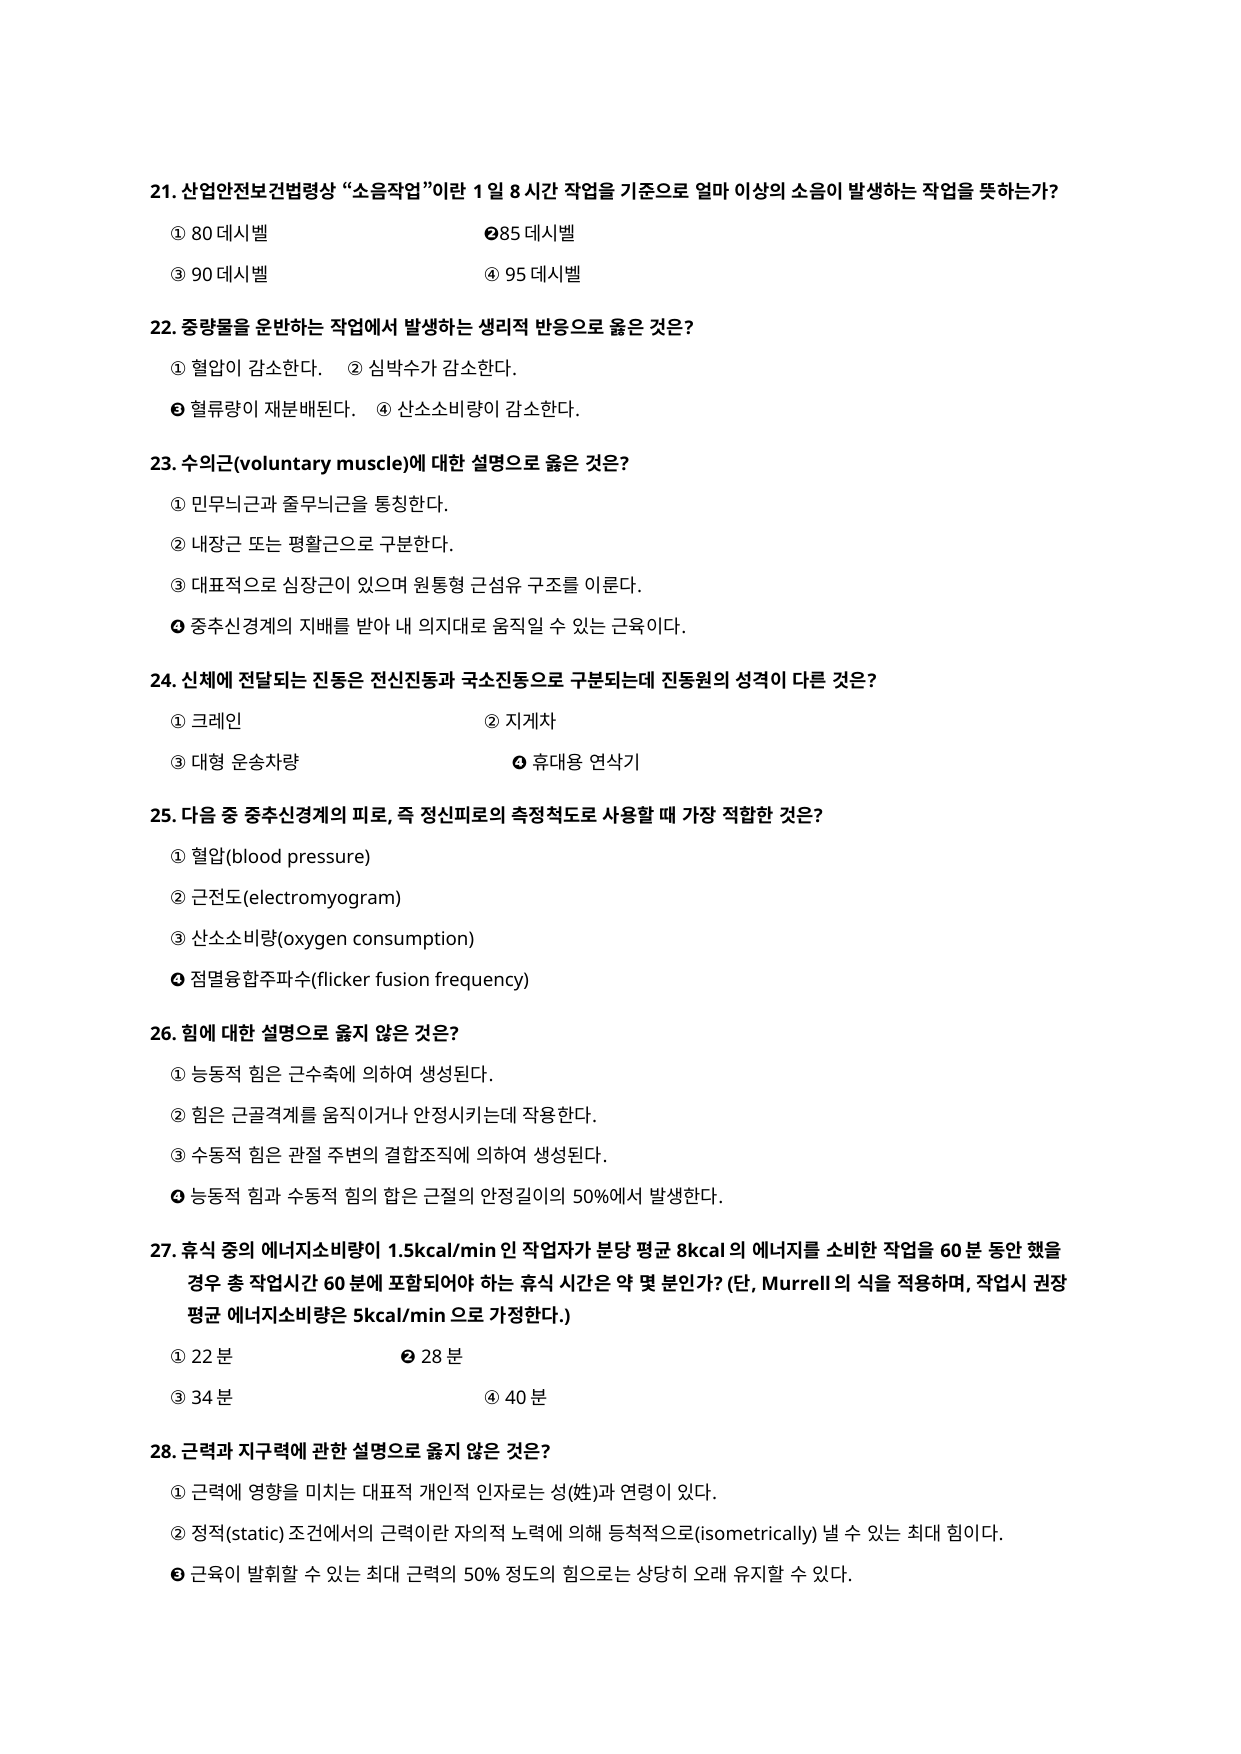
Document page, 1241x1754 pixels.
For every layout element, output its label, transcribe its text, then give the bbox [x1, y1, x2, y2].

text ① 능동적 힘은 근수축에 의하여 생성된다. [150, 1059, 1090, 1086]
text ❹ 능동적 힘과 수동적 힘의 합은 근절의 안정길이의 50%에서 발생한다. [150, 1182, 1090, 1209]
text ❸ 근육이 발휘할 수 있는 최대 근력의 50% 정도의 힘으로는 상당히 오래 유지할 수 있다. [150, 1559, 1090, 1586]
text ① 크레인 ② 지게차 [150, 706, 1090, 733]
text 22. 중량물을 운반하는 작업에서 발생하는 생리적 반응으로 옳은 것은? [150, 313, 1090, 340]
text 23. 수의근(voluntary muscle)에 대한 설명으로 옳은 것은? [150, 448, 1090, 475]
text ② 내장근 또는 평활근으로 구분한다. [150, 530, 1090, 557]
text 25. 다음 중 중추신경계의 피로, 즉 정신피로의 측정척도로 사용할 때 가장 적합한 것은? [150, 801, 1090, 828]
text 24. 신체에 전달되는 진동은 전신진동과 국소진동으로 구분되는데 진동원의 성격이 다른 것은? [150, 665, 1090, 693]
text 28. 근력과 지구력에 관한 설명으로 옳지 않은 것은? [150, 1436, 1090, 1464]
text ③ 34분 ④ 40분 [150, 1383, 1090, 1410]
text ③ 수동적 힘은 관절 주변의 결합조직에 의하여 생성된다. [150, 1141, 1090, 1168]
text ① 80데시벨 ❷85데시벨 [150, 218, 1090, 245]
text ① 근력에 영향을 미치는 대표적 개인적 인자로는 성(姓)과 연령이 있다. [150, 1477, 1090, 1504]
text ❹ 점멸융합주파수(flicker fusion frequency) [150, 965, 1090, 992]
text ③ 대표적으로 심장근이 있으며 원통형 근섬유 구조를 이룬다. [150, 571, 1090, 598]
text 21. 산업안전보건법령상 “소음작업”이란 1일 8시간 작업을 기준으로 얼마 이상의 소음이 발생하는 작업을 뜻하는가? [150, 177, 1090, 204]
text ❹ 중추신경계의 지배를 받아 내 의지대로 움직일 수 있는 근육이다. [150, 612, 1090, 639]
text ② 힘은 근골격계를 움직이거나 안정시키는데 작용한다. [150, 1100, 1090, 1127]
text ① 민무늬근과 줄무늬근을 통칭한다. [150, 489, 1090, 516]
text ① 22분 ❷ 28분 [150, 1342, 1090, 1369]
text ③ 90데시벨 ④ 95데시벨 [150, 259, 1090, 286]
text 27. 휴식 중의 에너지소비량이 1.5kcal/min인 작업자가 분당 평균 8kcal의 에너지를 소비한 작업을 60분 동안 했을 경우 총 작업시간 60분에 포함되어야 하는 휴식 시간은 약 몇 분인가? (단, Murrell의 식을 적용하며, 작업시 권장 평균 에너지소비량은 5kcal/min으로 가정한다.) [150, 1236, 1090, 1328]
text ① 혈압이 감소한다. ② 심박수가 감소한다. [150, 354, 1090, 381]
text ② 정적(static) 조건에서의 근력이란 자의적 노력에 의해 등척적으로(isometrically) 낼 수 있는 최대 힘이다. [150, 1518, 1090, 1546]
text 26. 힘에 대한 설명으로 옳지 않은 것은? [150, 1018, 1090, 1046]
text ② 근전도(electromyogram) [150, 883, 1090, 910]
text ① 혈압(blood pressure) [150, 842, 1090, 869]
text ③ 대형 운송차량 ❹ 휴대용 연삭기 [150, 747, 1090, 775]
text ❸ 혈류량이 재분배된다. ④ 산소소비량이 감소한다. [150, 395, 1090, 422]
text ③ 산소소비량(oxygen consumption) [150, 924, 1090, 951]
